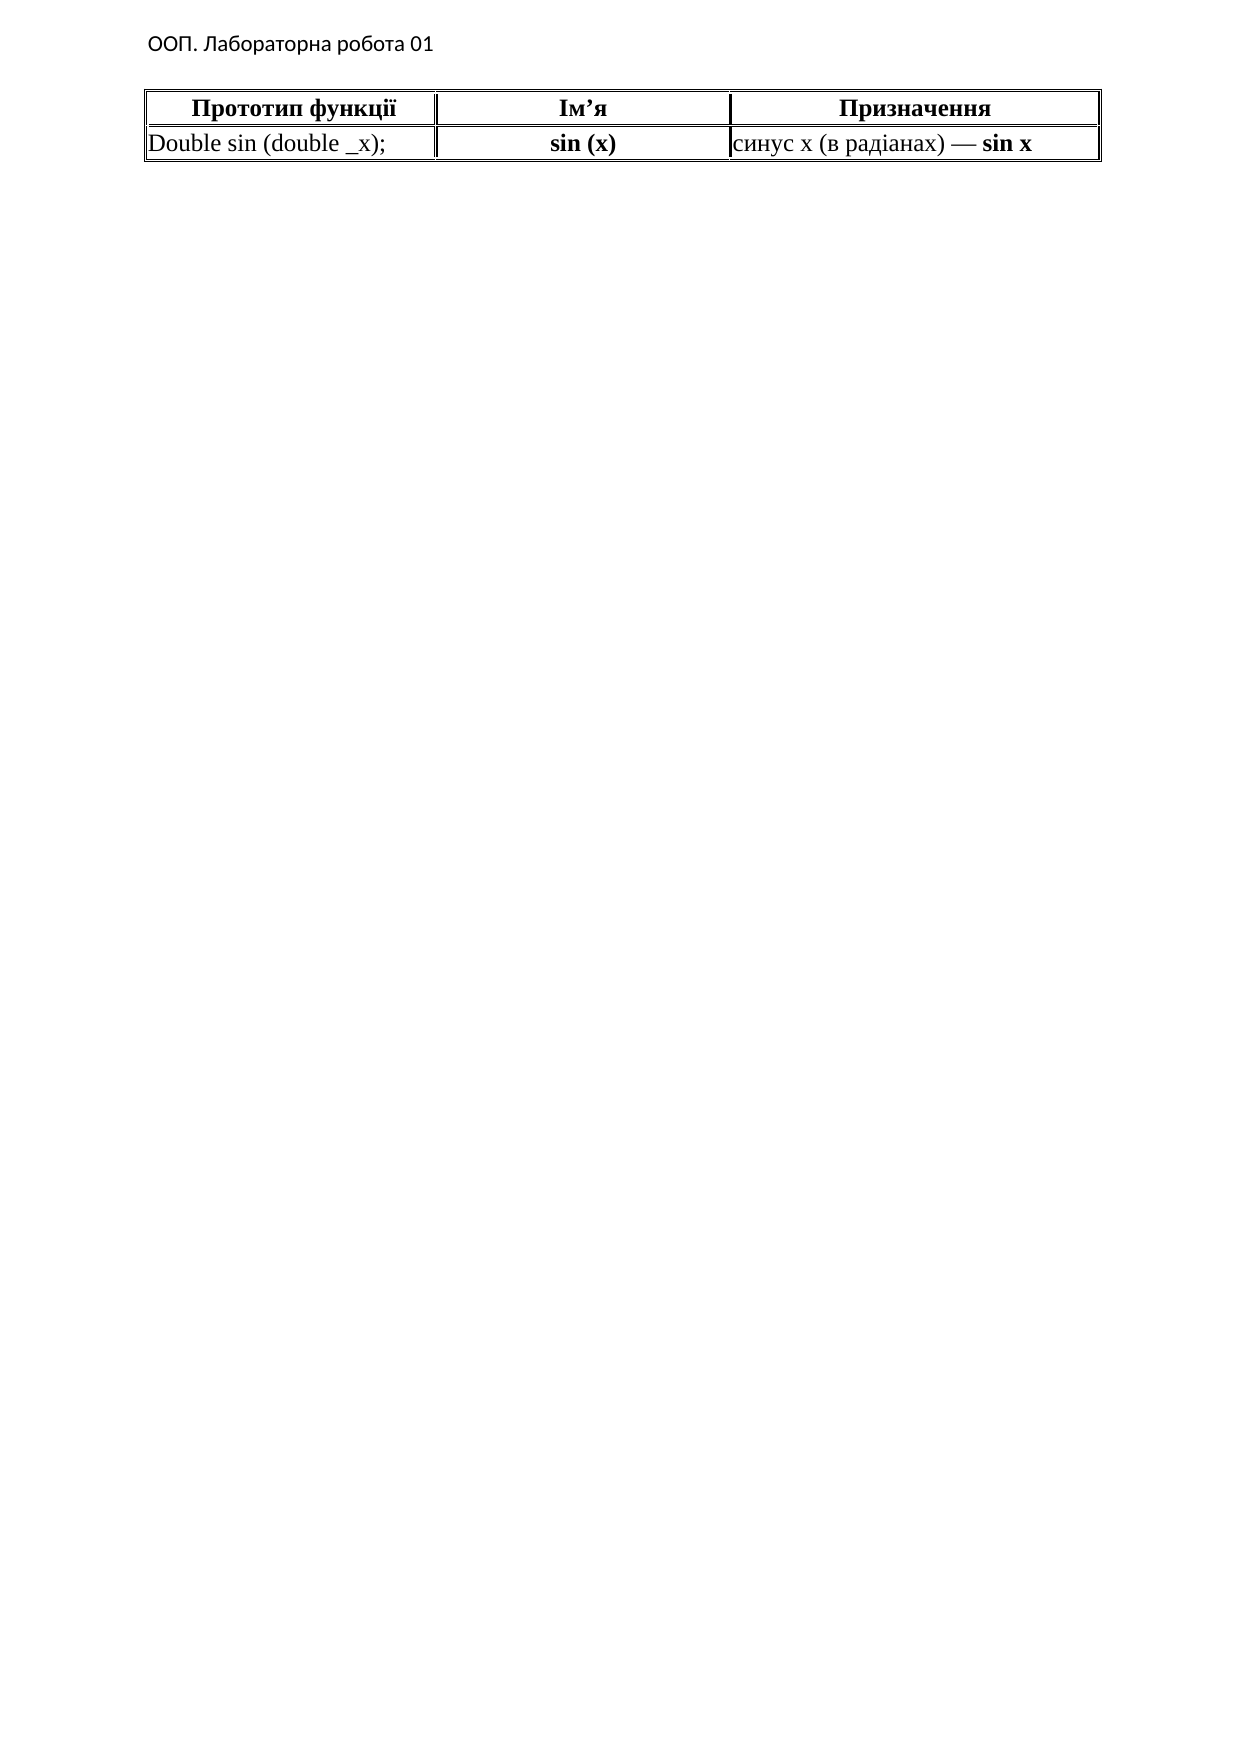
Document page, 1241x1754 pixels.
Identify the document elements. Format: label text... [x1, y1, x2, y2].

table_header Ім’я [436, 90, 730, 124]
table_cell синус x (в радіанах) — sin x [730, 124, 1100, 159]
table_header Призначення [730, 92, 1098, 124]
table_cell Double sin (double _х); [145, 124, 436, 159]
table_cell sin (x) [436, 127, 730, 159]
table_header Прототип функції [147, 90, 436, 124]
